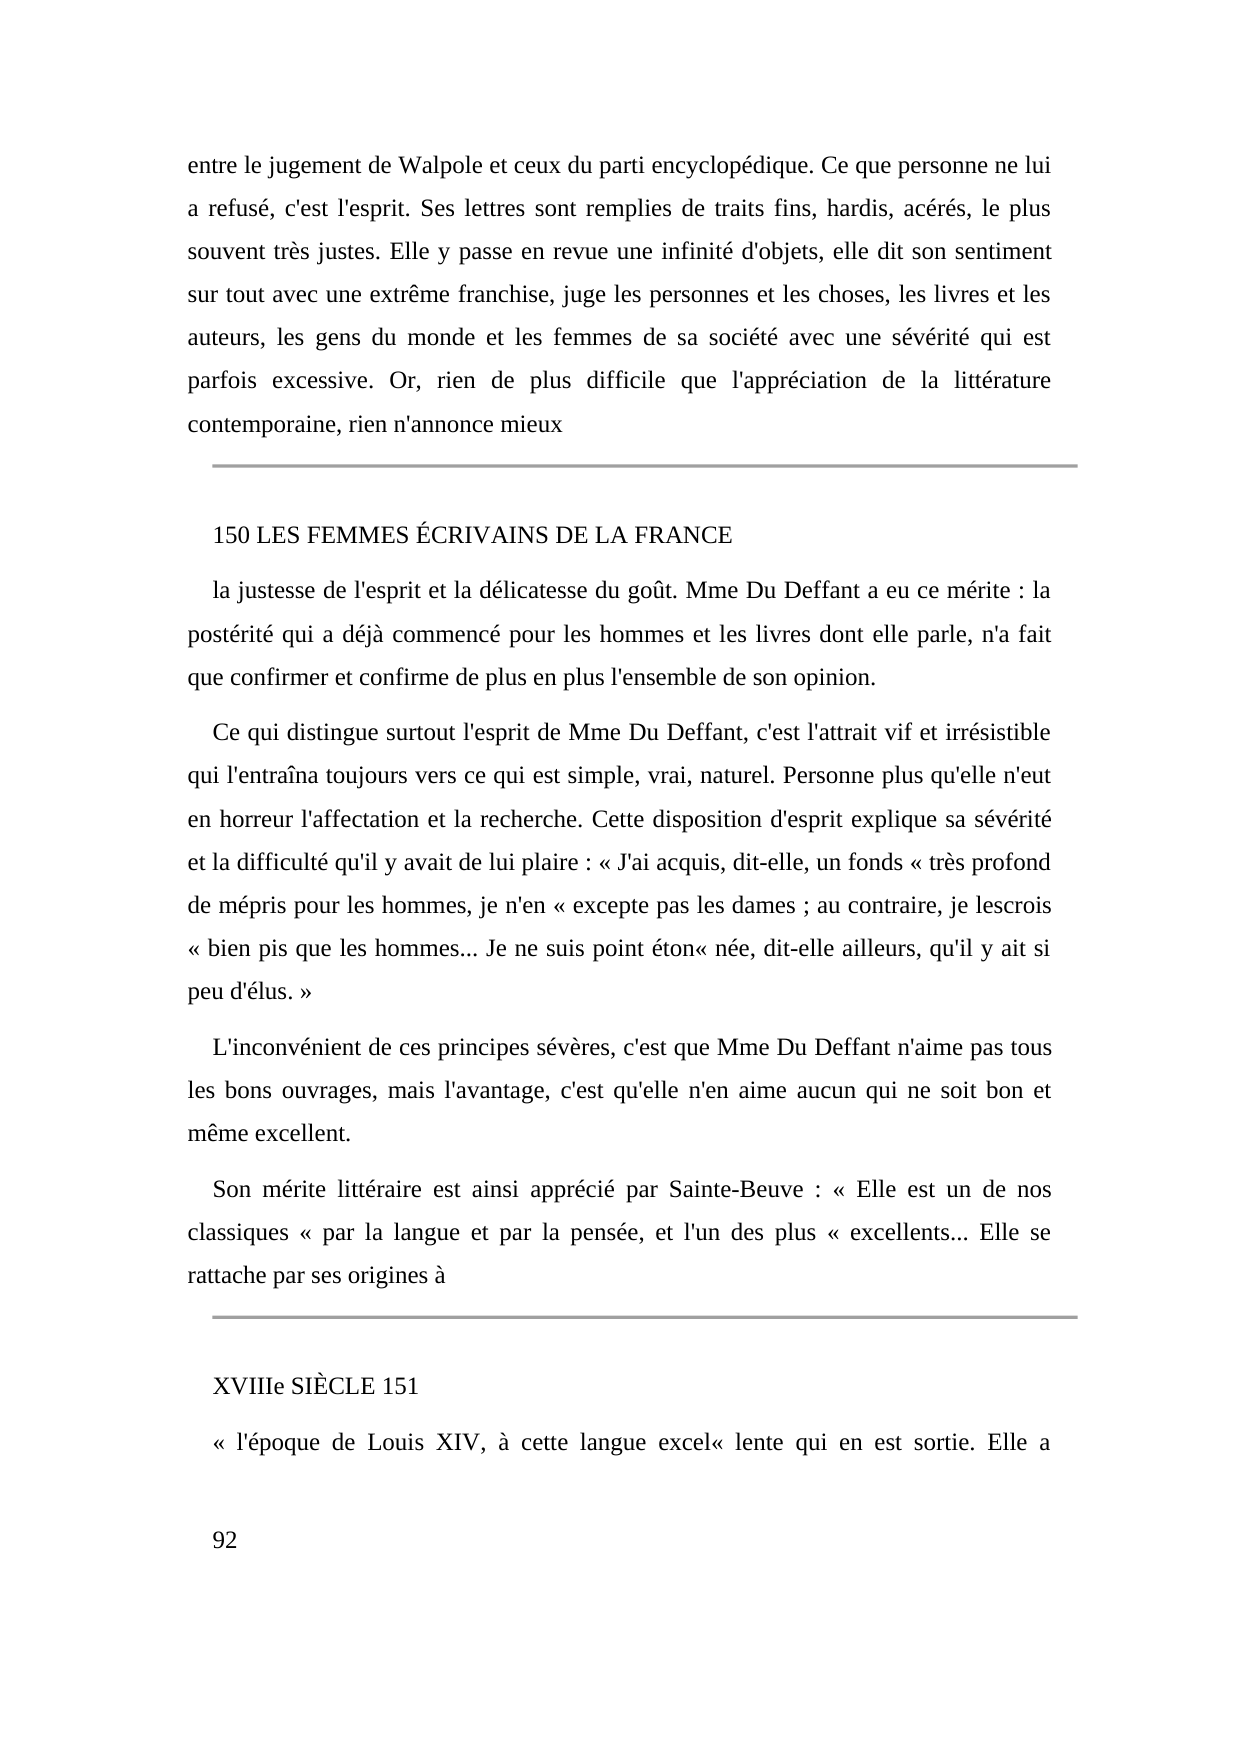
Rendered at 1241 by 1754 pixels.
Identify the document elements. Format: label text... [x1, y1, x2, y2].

text Son mérite littéraire est ainsi apprécié par Sainte-Beuve : « Elle est un de nos classiques « par la langue et par la pensée, et l'un des plus « excellents... Elle se rattache par ses origines à [187, 1174, 1053, 1289]
text Ce qui distingue surtout l'esprit de Mme Du Deffant, c'est l'attrait vif et irrésistible qui l'entraîna toujours vers ce qui est simple, vrai, naturel. Personne plus qu'elle n'eut en horreur l'affectation et la recherche. Cette disposition d'esprit explique sa sévérité et la difficulté qu'il y avait de lui plaire : « J'ai acquis, dit-elle, un fonds « très profond de mépris pour les hommes, je n'en « excepte pas les dames ; au contraire, je lescrois « bien pis que les hommes... Je ne suis point éton« née, dit-elle ailleurs, qu'il y ait si peu d'élus. » [187, 717, 1053, 1005]
text XVIIIe SIÈCLE 151 [187, 1371, 1053, 1400]
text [187, 150, 1053, 437]
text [187, 1427, 1053, 1456]
text 150 LES FEMMES ÉCRIVAINS DE LA FRANCE [187, 520, 1053, 549]
text la justesse de l'esprit et la délicatesse du goût. Mme Du Deffant a eu ce mérite : la postérité qui a déjà commencé pour les hommes et les livres dont elle parle, n'a fait que confirmer et confirme de plus en plus l'ensemble de son opinion. [187, 576, 1053, 691]
text L'inconvénient de ces principes sévères, c'est que Mme Du Deffant n'aime pas tous les bons ouvrages, mais l'avantage, c'est qu'elle n'en aime aucun qui ne soit bon et même excellent. [187, 1032, 1053, 1147]
